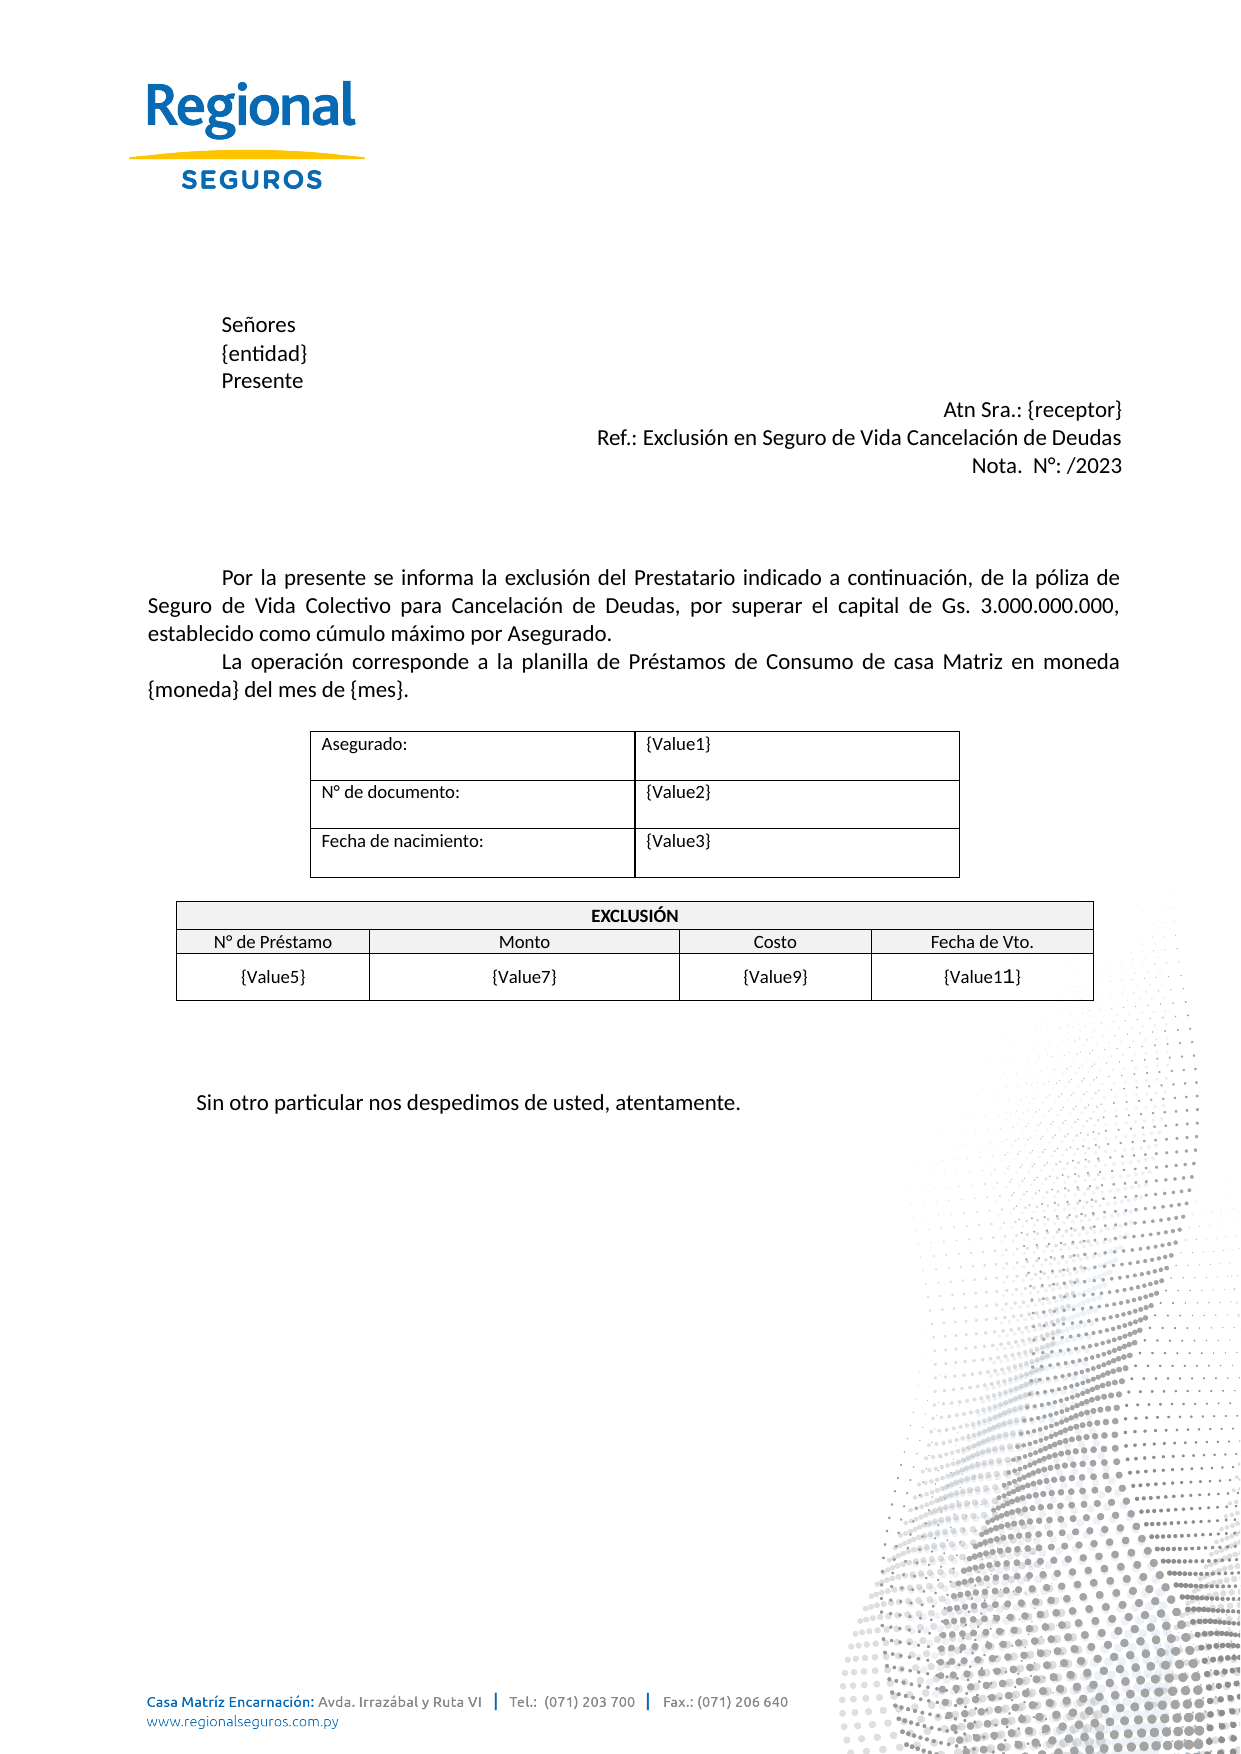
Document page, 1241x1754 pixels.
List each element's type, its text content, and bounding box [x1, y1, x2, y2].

table_header EXCLUSIÓN [177, 902, 1093, 929]
table_cell Fecha de Vto. [872, 930, 1093, 953]
table_cell {Value11} [872, 954, 1093, 1000]
table_cell {Value5} [177, 954, 369, 1000]
picture [30, 29, 1241, 1754]
table_cell Monto [370, 930, 679, 953]
table_header {Value1} [636, 732, 959, 779]
table_cell N° de documento: [311, 781, 634, 828]
table_cell {Value2} [636, 781, 959, 828]
text Nota. N°: /2023 [148, 451, 1122, 479]
text Por la presente se informa la exclusión del Prestatario indicado a continuación, de la póliza de Seguro de Vida Colectivo para Cancelación de Deudas, por superar el capital de Gs. 3.000.000.000, establecido como cúmulo máximo por Asegurado. [148, 563, 1122, 647]
table_cell {Value3} [636, 829, 959, 877]
table_cell {Value9} [680, 954, 871, 1000]
text La operación corresponde a la planilla de Préstamos de Consumo de casa Matriz en moneda {moneda} del mes de {mes}. [148, 647, 1122, 703]
text {entidad} [148, 339, 1122, 367]
text Señores [148, 311, 1122, 339]
table_cell N° de Préstamo [177, 930, 369, 953]
table_cell Fecha de nacimiento: [311, 829, 634, 877]
text Ref.: Exclusión en Seguro de Vida Cancelación de Deudas [148, 423, 1122, 451]
text Atn Sra.: {receptor} [148, 395, 1122, 423]
text Presente [148, 367, 1122, 395]
table_cell Costo [680, 930, 871, 953]
text Sin otro particular nos despedimos de usted, atentamente. [148, 1088, 1122, 1116]
table_header Asegurado: [311, 732, 634, 779]
table_cell {Value7} [370, 954, 679, 1000]
